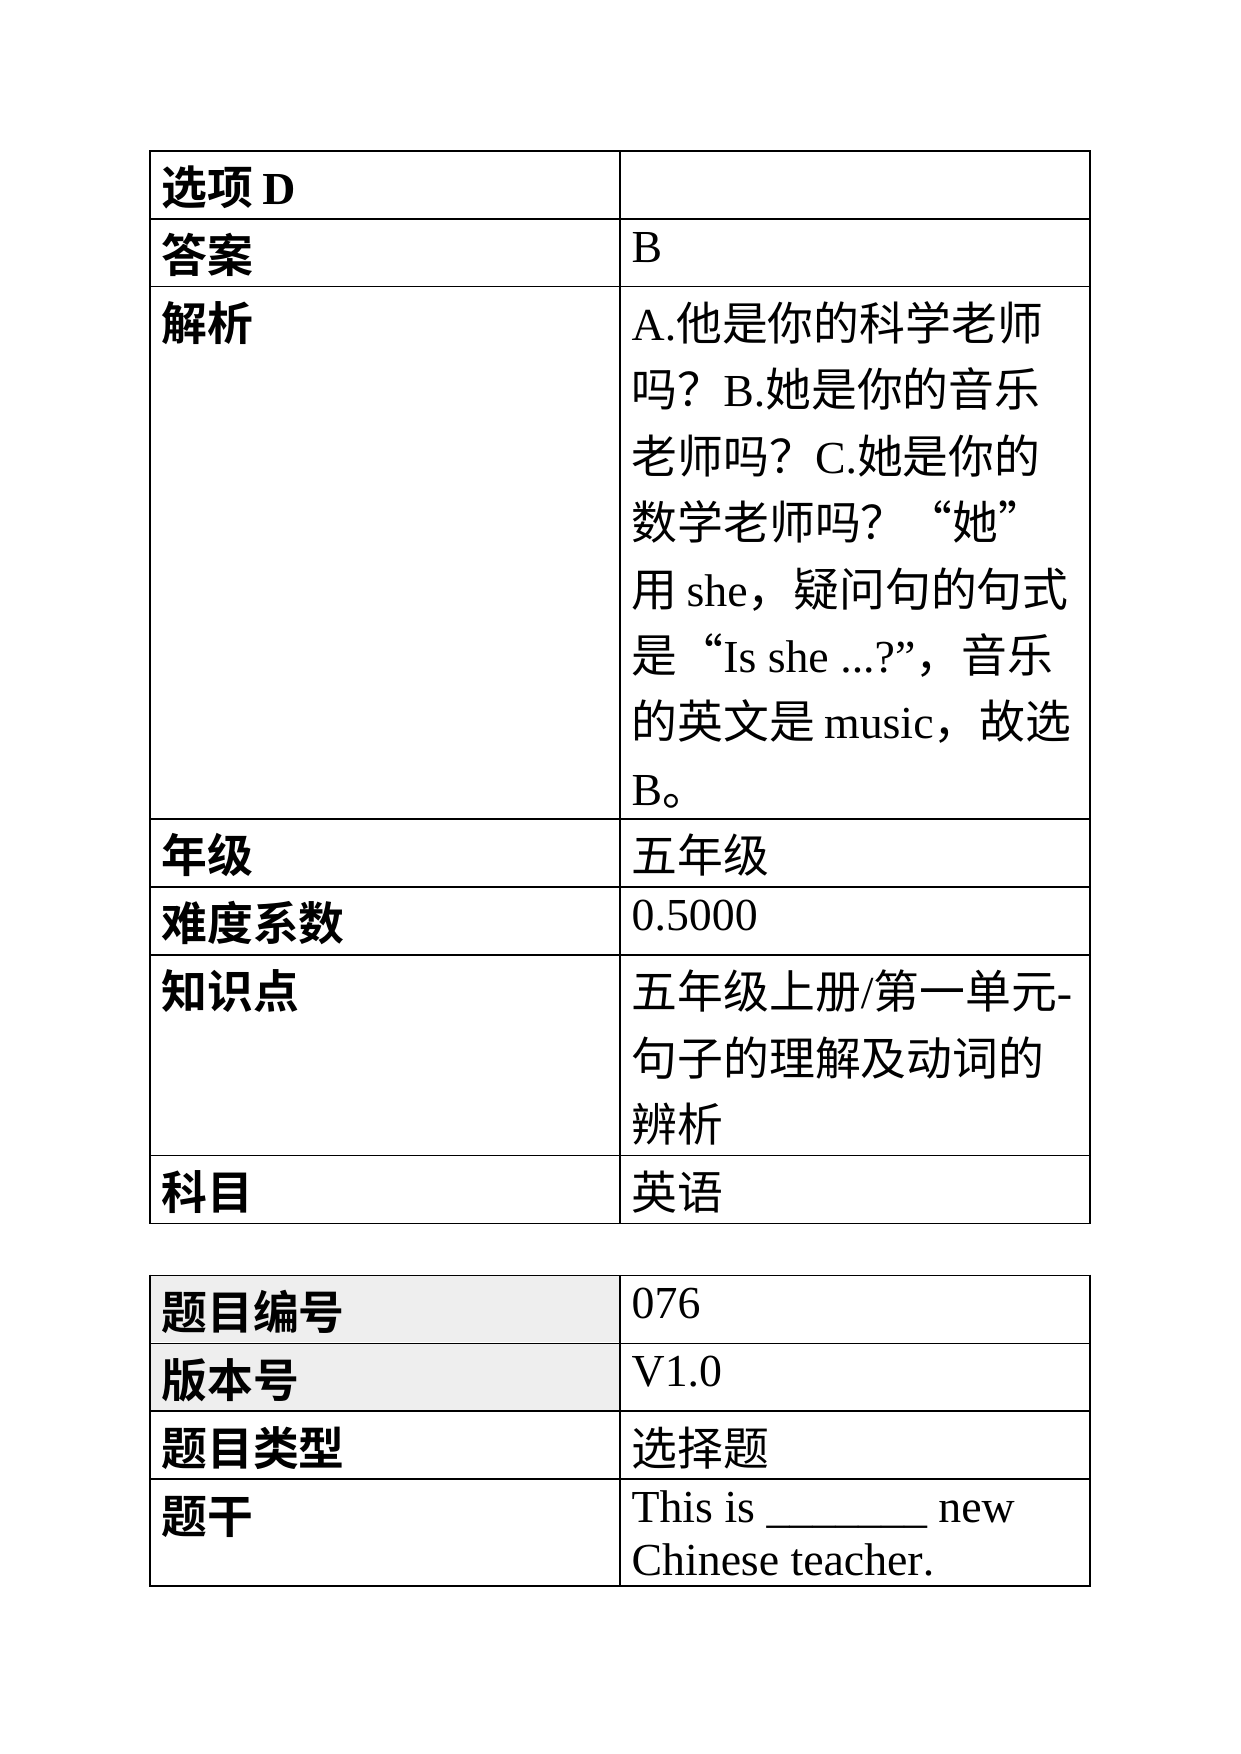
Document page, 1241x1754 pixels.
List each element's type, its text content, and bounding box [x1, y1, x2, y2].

table_cell 五年级上册/第一单元-句子的理解及动词的辨析 [621, 956, 1089, 1155]
table_header 题目编号 [151, 1276, 619, 1342]
table_cell 题目类型 [151, 1412, 619, 1478]
table_cell [621, 152, 1089, 218]
table_cell 五年级 [621, 820, 1089, 886]
table_cell A.他是你的科学老师吗？B.她是你的音乐老师吗？C.她是你的数学老师吗？“她”用she，疑问句的句式是“Is she ...?”，音乐的英文是music，故选B。 [621, 287, 1089, 818]
table_cell 答案 [151, 220, 619, 286]
table_header 076 [621, 1276, 1089, 1342]
table_cell 解析 [151, 287, 619, 818]
table_cell 科目 [151, 1156, 619, 1223]
table_cell 选择题 [621, 1412, 1089, 1478]
table_cell 0.5000 [621, 888, 1089, 954]
table_cell 选项D [151, 152, 619, 218]
table_cell This is _______ new Chinese teacher. [621, 1480, 1089, 1585]
table_cell 难度系数 [151, 888, 619, 954]
table_cell 题干 [151, 1480, 619, 1585]
table_cell 知识点 [151, 956, 619, 1155]
table_cell B [621, 220, 1089, 286]
table_cell 版本号 [151, 1344, 619, 1410]
table_cell V1.0 [621, 1344, 1089, 1410]
table_cell 英语 [621, 1156, 1089, 1223]
table_cell 年级 [151, 820, 619, 886]
